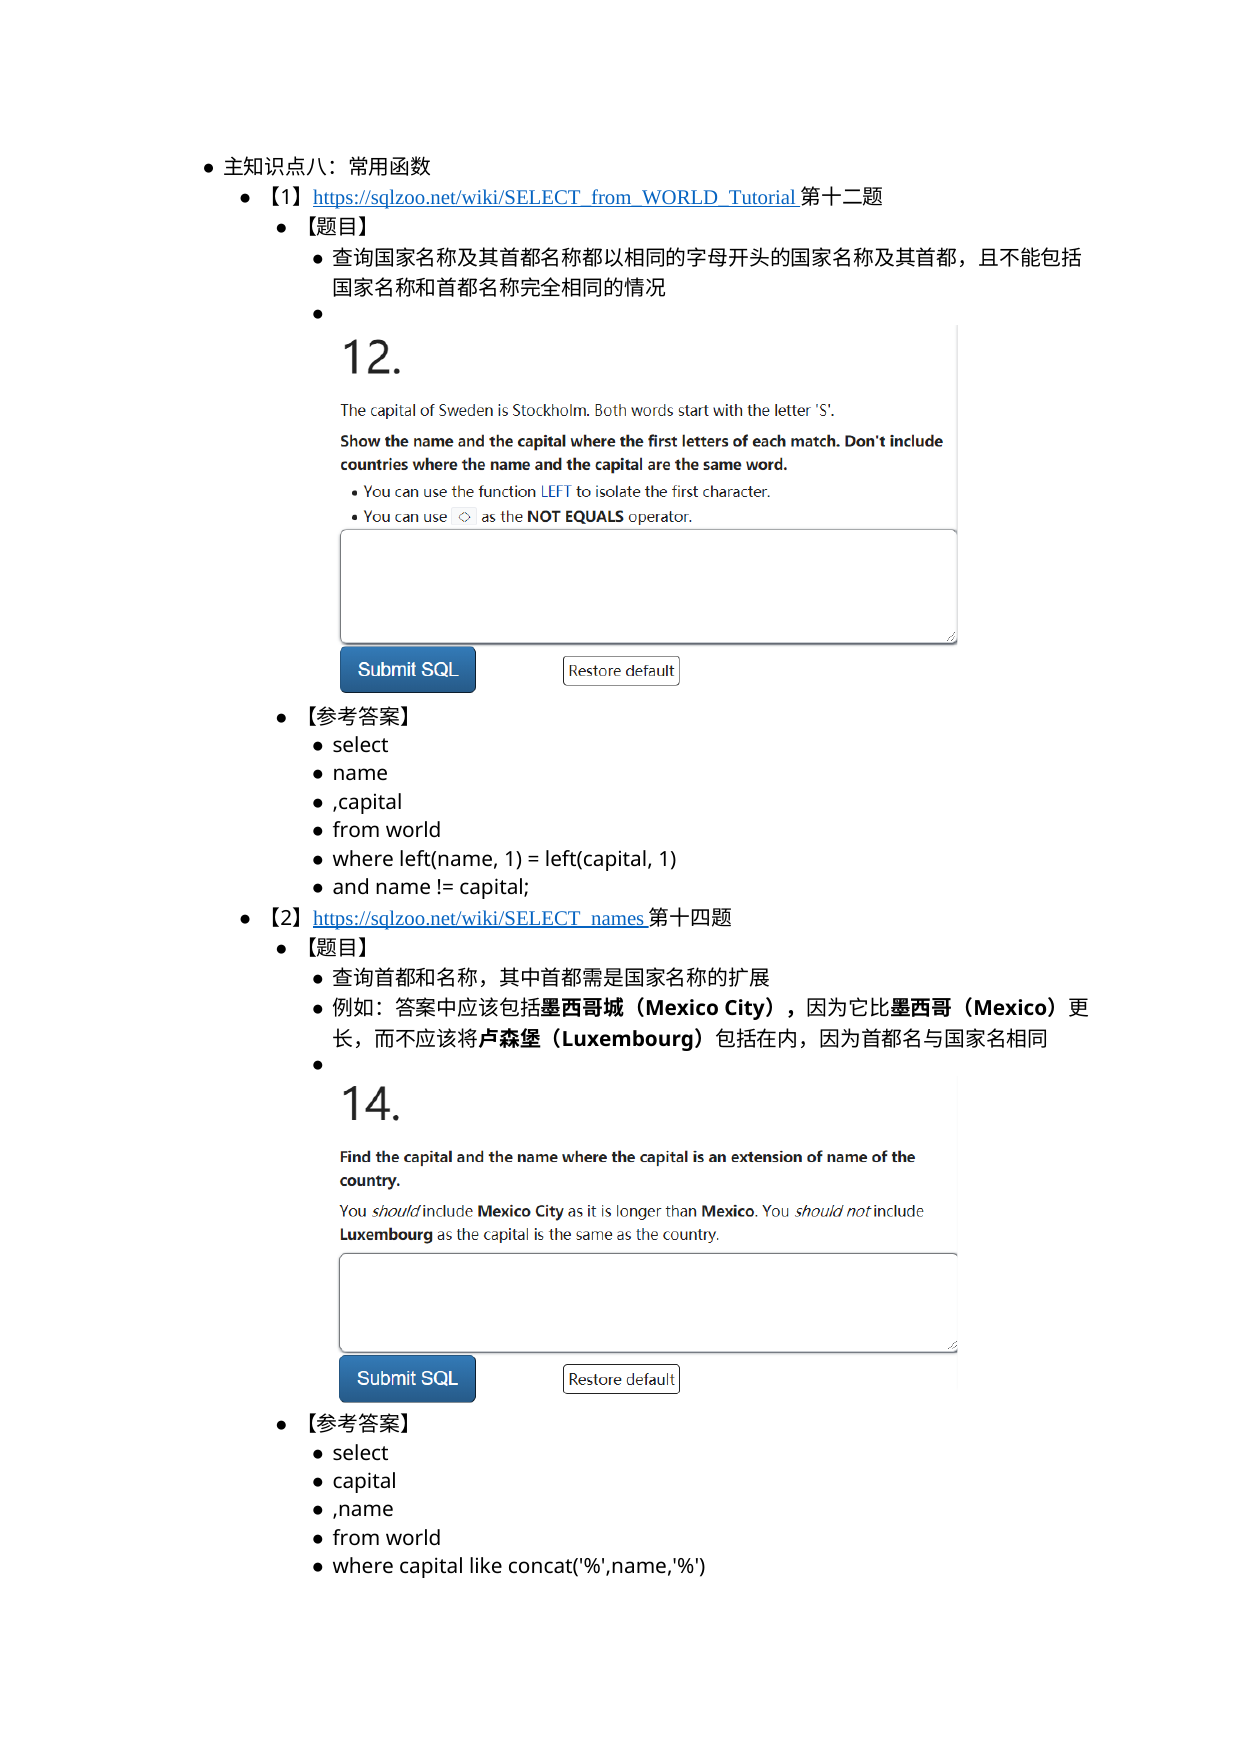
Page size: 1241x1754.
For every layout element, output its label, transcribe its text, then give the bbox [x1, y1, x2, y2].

picture [332, 1076, 958, 1408]
list ,name [311, 1494, 1090, 1523]
list 查询国家名称及其首都名称都以相同的字母开头的国家名称及其首都，且不能包括国家名称和首都名称完全相同的情况 [311, 241, 1090, 301]
picture [332, 325, 958, 700]
list from world [311, 815, 1090, 844]
list 例如：答案中应该包括墨西哥城（Mexico City），因为它比墨西哥（Mexico）更长，而不应该将卢森堡（Luxembourg）包括在内，因为首都名与国家名相同 [311, 991, 1090, 1052]
list where capital like concat('%',name,'%') [311, 1551, 1090, 1580]
list ,capital [311, 787, 1090, 815]
list 【1】https://sqlzoo.net/wiki/SELECT_from_WORLD_Tutorial第十二题 [238, 180, 1090, 211]
list 主知识点八：常用函数 [202, 150, 1090, 180]
list capital [311, 1466, 1090, 1494]
list 【题目】 [275, 931, 1090, 961]
list name [311, 758, 1090, 787]
list select [311, 730, 1090, 758]
list where left(name, 1) = left(capital, 1) [311, 844, 1090, 872]
list from world [311, 1523, 1090, 1551]
list 【2】https://sqlzoo.net/wiki/SELECT_names第十四题 [238, 901, 1090, 931]
list 【参考答案】 [275, 1407, 1090, 1438]
list 【参考答案】 [275, 700, 1090, 730]
list and name != capital; [311, 872, 1090, 901]
list 查询首都和名称，其中首都需是国家名称的扩展 [311, 961, 1090, 991]
list select [311, 1438, 1090, 1466]
list 【题目】 [275, 211, 1090, 241]
